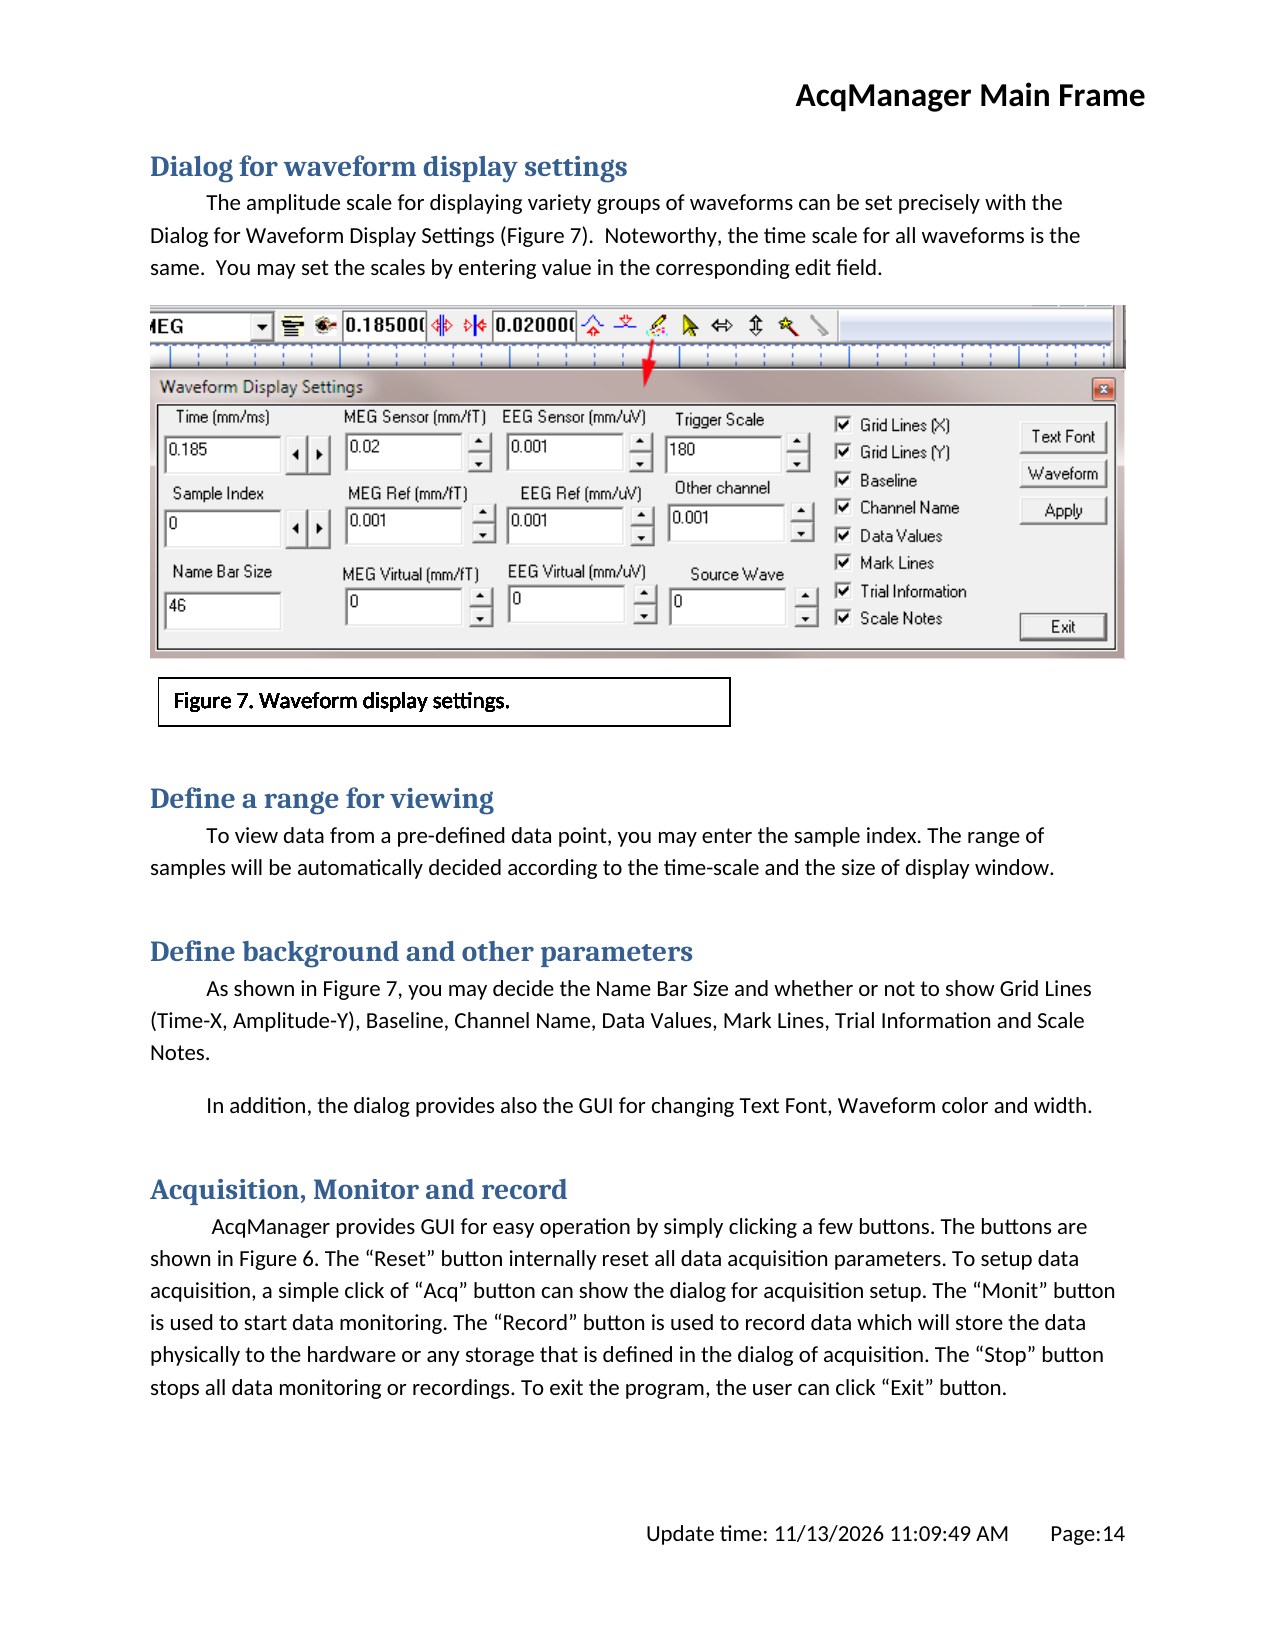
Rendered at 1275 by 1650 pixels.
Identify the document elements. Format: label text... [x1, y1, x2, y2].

text The amplitude scale for displaying variety groups of waveforms can be set precisely with the Dialog for Waveform Display Settings (Figure 7). Noteworthy, the time scale for all waveforms is the same. You may set the scales by entering value in the corresponding edit field. [150, 188, 1125, 281]
subtitle Dialog for waveform display settings [150, 150, 1125, 183]
subtitle Define background and other parameters [150, 935, 1125, 969]
text AcqManager provides GUI for easy operation by simply clicking a few buttons. The buttons are shown in Figure 6. The “Reset” button internally reset all data acquisition parameters. To setup data acquisition, a simple click of “Acq” button can show the dialog for acquisition setup. The “Monit” button is used to start data monitoring. The “Record” button is used to record data which will store the data physically to the hardware or any storage that is defined in the dialog of acquisition. The “Stop” button stops all data monitoring or recordings. To exit the program, the user can click “Exit” button. [150, 1212, 1125, 1401]
subtitle Acquisition, Monitor and record [150, 1173, 1125, 1207]
picture [150, 305, 1126, 660]
text To view data from a pre-defined data point, you may enter the sample index. The range of samples will be automatically decided according to the time-scale and the size of display window. [150, 821, 1125, 881]
subtitle Define a range for viewing [150, 782, 1125, 816]
text As shown in Figure 7, you may decide the Name Bar Size and whether or not to show Grid Lines (Time-X, Amplitude-Y), Baseline, Channel Name, Data Values, Mark Lines, Trial Information and Scale Notes. [150, 974, 1125, 1066]
text In addition, the dialog provides also the GUI for changing Text Font, Waveform color and width. [150, 1091, 1125, 1119]
